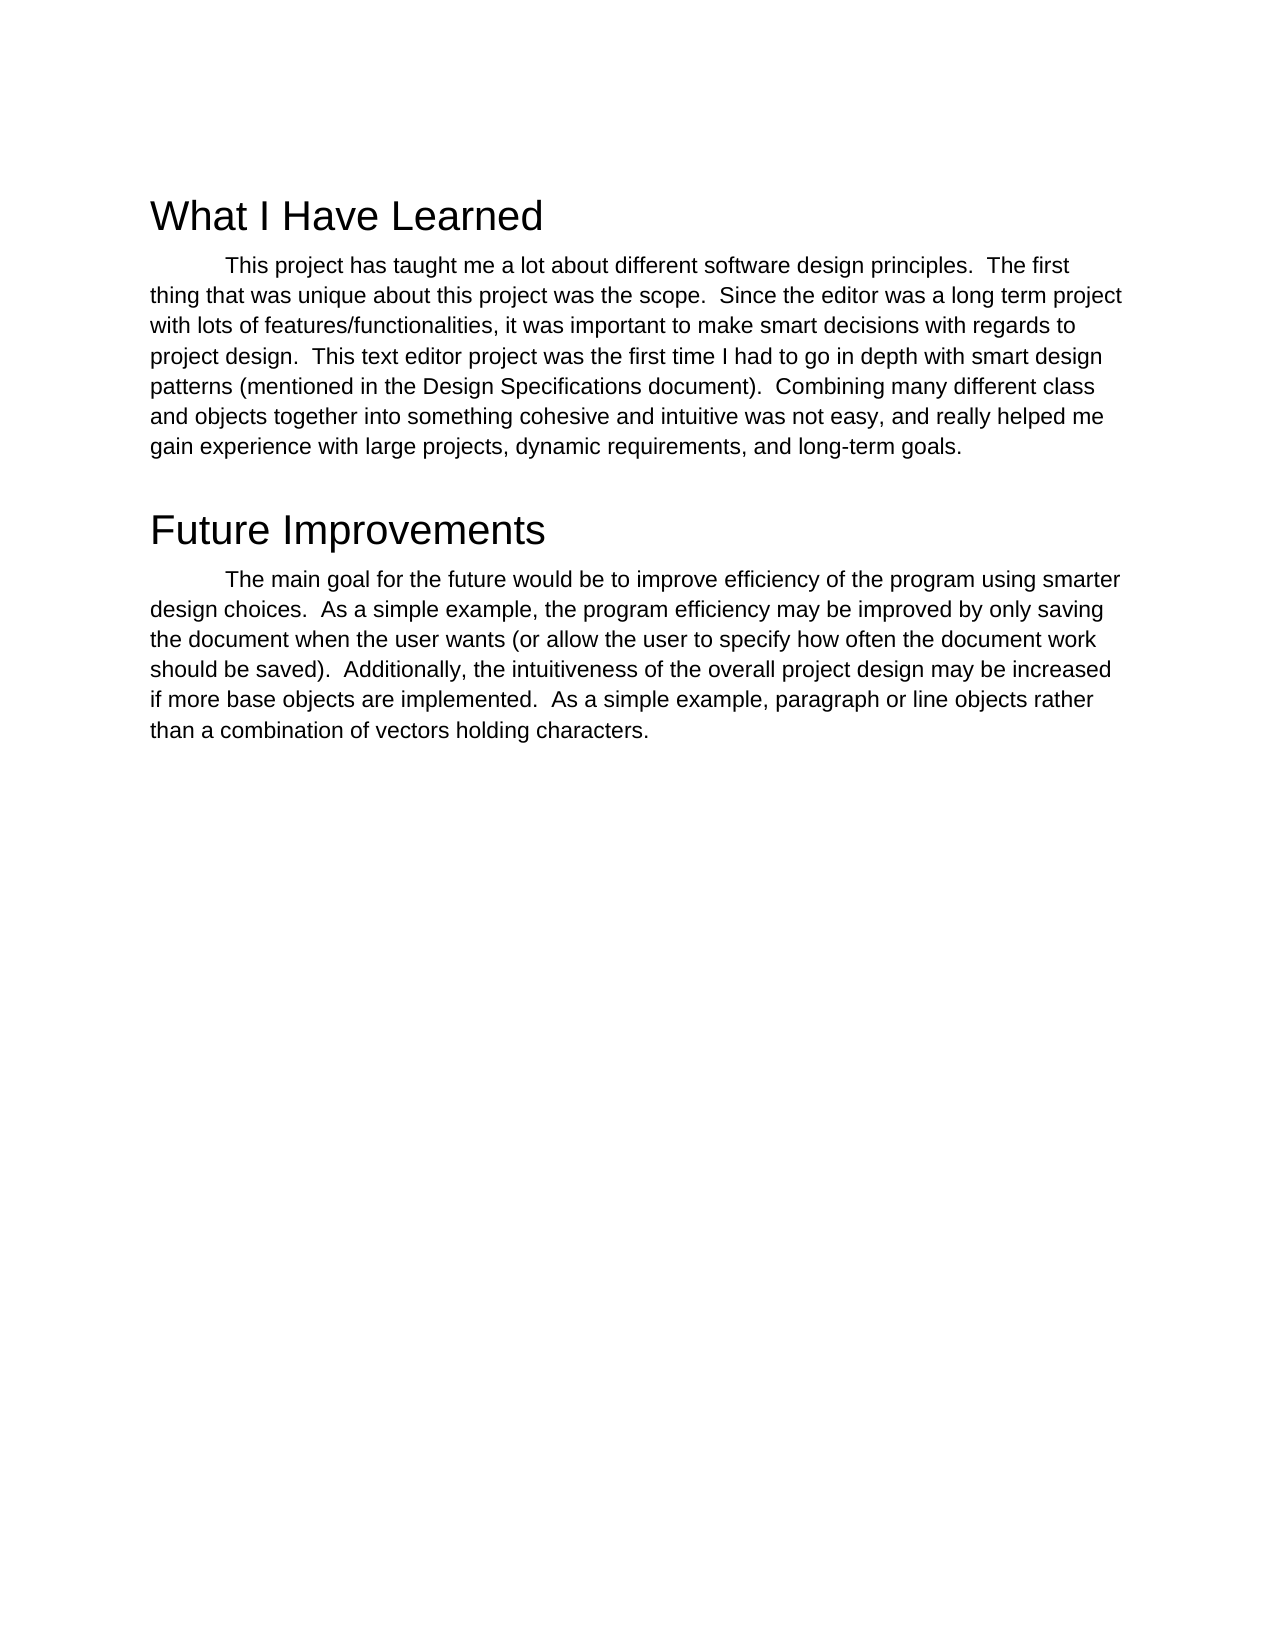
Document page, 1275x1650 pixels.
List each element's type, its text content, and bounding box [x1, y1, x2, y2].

subtitle What I Have Learned [150, 192, 1125, 239]
subtitle Future Improvements [150, 505, 1125, 553]
text The main goal for the future would be to improve efficiency of the program using smarter design choices. As a simple example, the program efficiency may be improved by only saving the document when the user wants (or allow the user to specify how often the document work should be saved). Additionally, the intuitiveness of the overall project design may be increased if more base objects are implemented. As a simple example, paragraph or line objects rather than a combination of vectors holding characters. [150, 566, 1125, 743]
text This project has taught me a lot about different software design principles. The first thing that was unique about this project was the scope. Since the editor was a long term project with lots of features/functionalities, it was important to make smart decisions with regards to project design. This text editor project was the first time I had to go in depth with smart design patterns (mentioned in the Design Specifications document). Combining many different class and objects together into something cohesive and intuitive was not easy, and really helped me gain experience with large projects, dynamic requirements, and long-term goals. [150, 252, 1125, 460]
